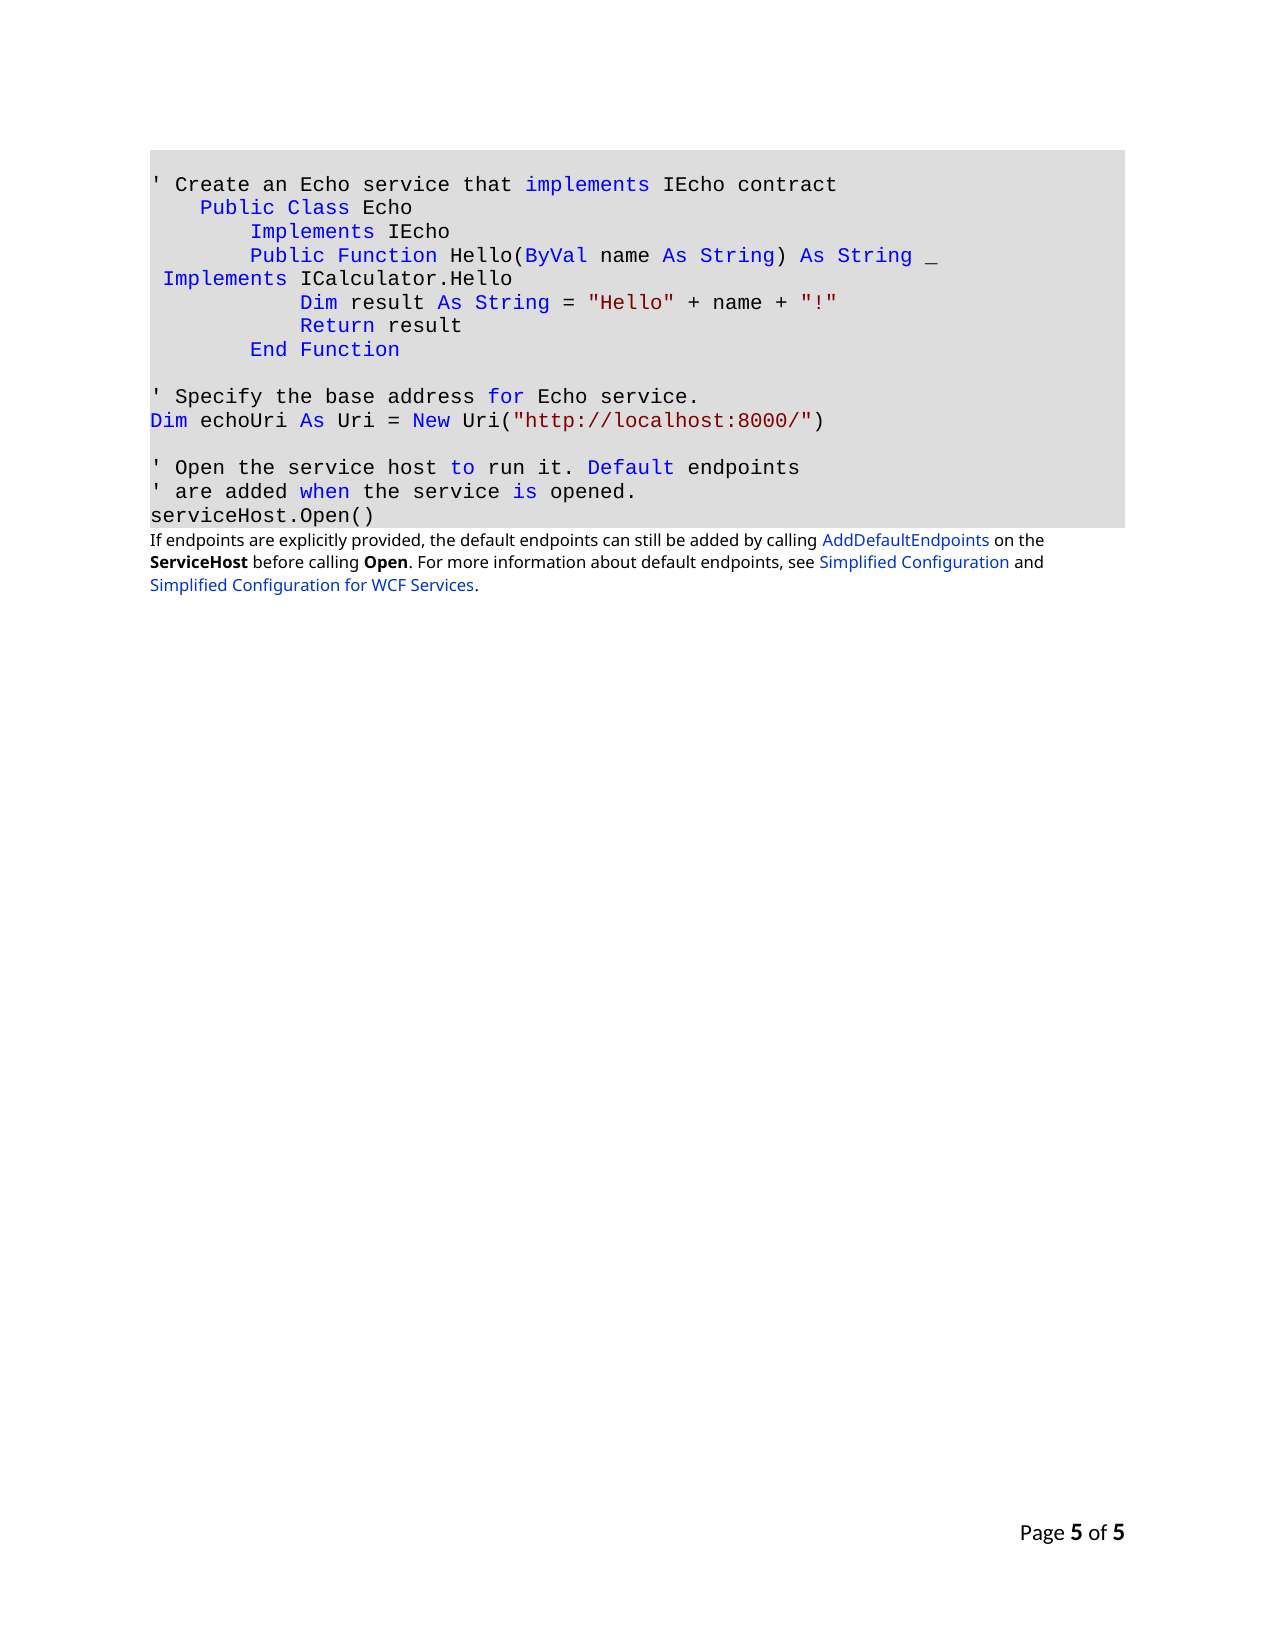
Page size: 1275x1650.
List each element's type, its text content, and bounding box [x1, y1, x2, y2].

text Return result [150, 316, 1125, 339]
text Public Function Hello(ByVal name As String) As String _ [150, 244, 1125, 268]
text Dim result As String = "Hello" + name + "!" [150, 292, 1125, 316]
text Implements ICalculator.Hello [150, 268, 1125, 292]
text End Function [150, 339, 1125, 363]
text ' Open the service host to run it. Default endpoints [150, 457, 1125, 481]
text Implements IEcho [150, 221, 1125, 244]
text ' are added when the service is opened. [150, 481, 1125, 505]
text ' Specify the base address for Echo service. [150, 386, 1125, 410]
text If endpoints are explicitly provided, the default endpoints can still be added by calling AddDefaultEndpoints on the ServiceHost before calling Open. For more information about default endpoints, see Simplified Configuration and Simplified Configuration for WCF Services. [150, 528, 1125, 596]
text Public Class Echo [150, 197, 1125, 221]
text ' Create an Echo service that implements IEcho contract [150, 174, 1125, 197]
text serviceHost.Open() [150, 505, 1125, 528]
text Dim echoUri As Uri = New Uri("http://localhost:8000/") [150, 410, 1125, 434]
